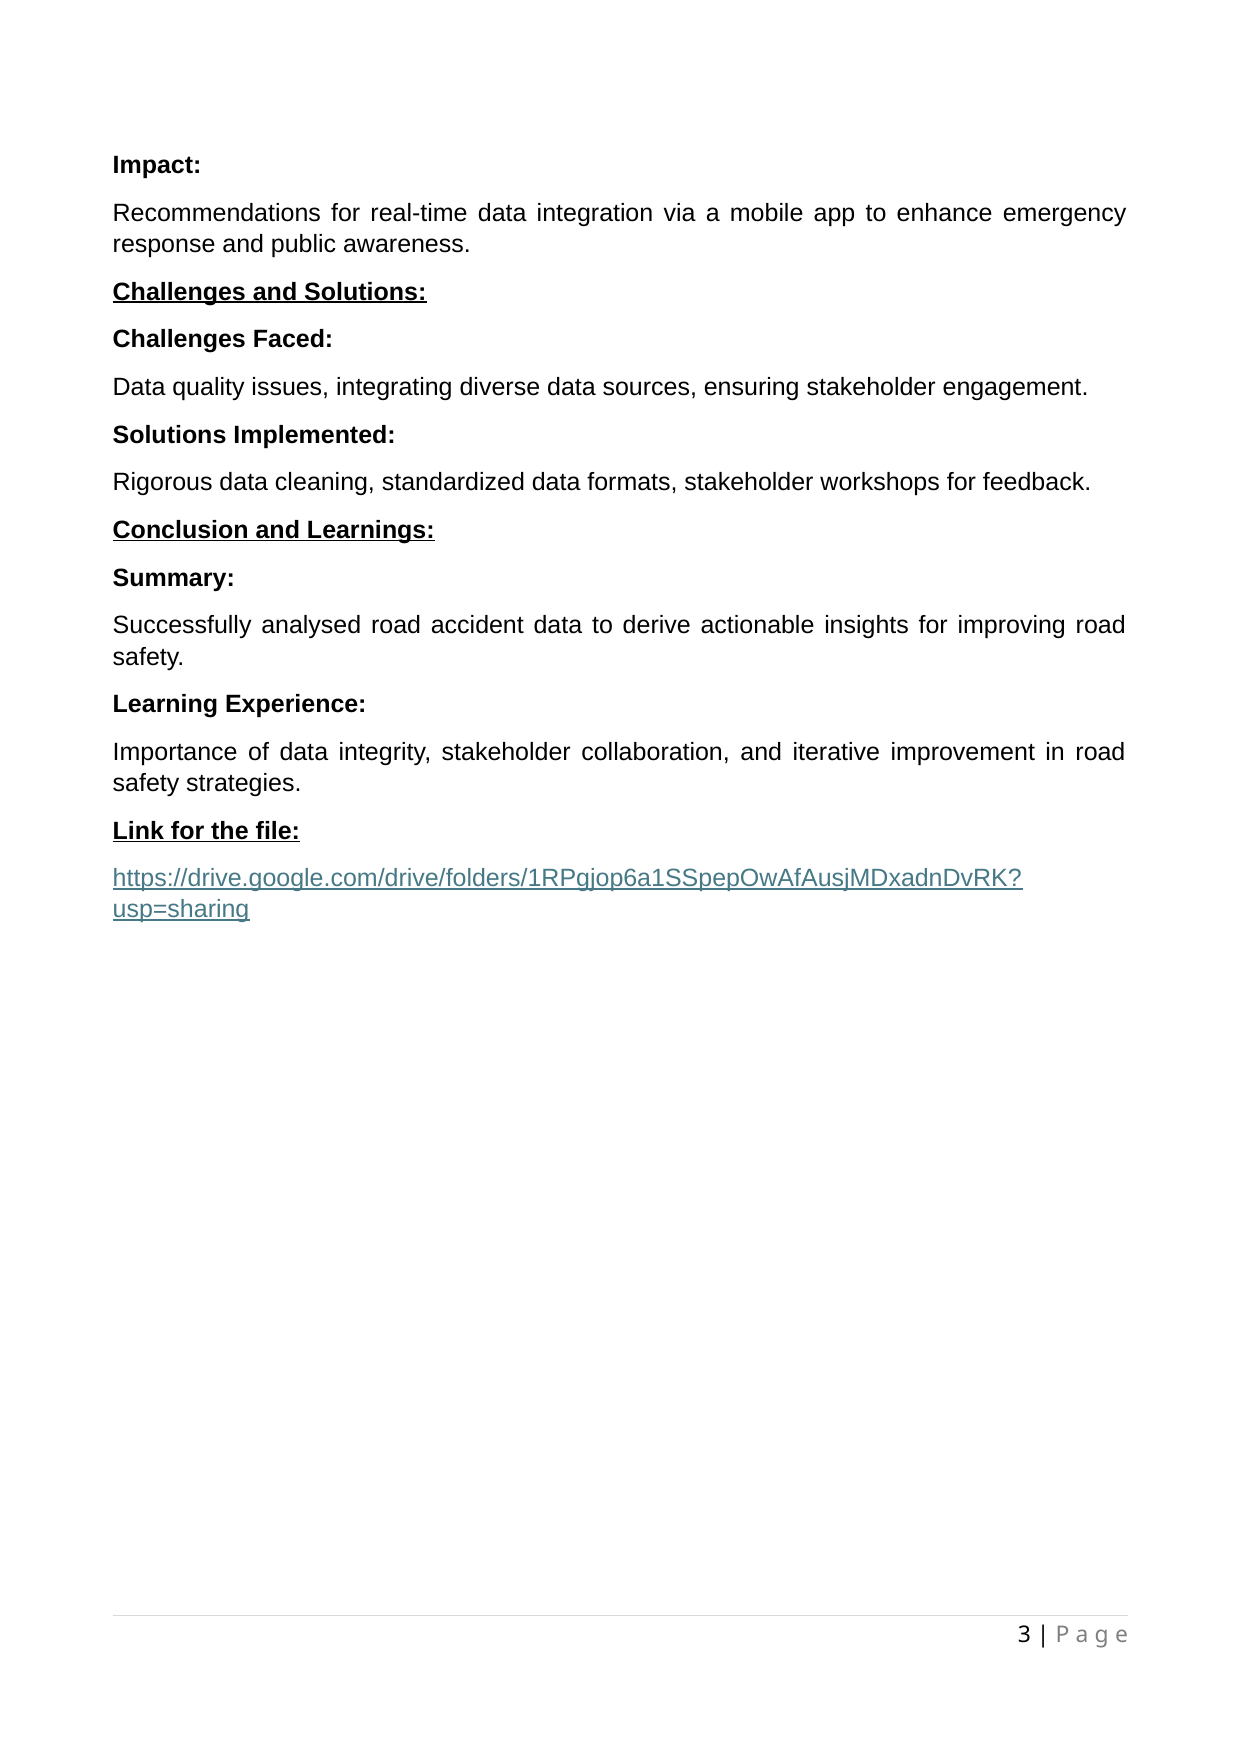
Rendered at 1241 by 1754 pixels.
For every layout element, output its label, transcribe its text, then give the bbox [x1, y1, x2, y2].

text Summary: [112, 563, 1128, 591]
text Successfully analysed road accident data to derive actionable insights for improving road safety. [112, 610, 1128, 670]
text https://drive.google.com/drive/folders/1RPgjop6a1SSpepOwAfAusjMDxadnDvRK?usp=sharing [112, 863, 1128, 923]
text Impact: [112, 150, 1128, 179]
text Link for the file: [112, 816, 1128, 844]
text Learning Experience: [112, 689, 1128, 718]
text Rigorous data cleaning, standardized data formats, stakeholder workshops for feedback. [112, 467, 1128, 496]
text Solutions Implemented: [112, 419, 1128, 448]
text Conclusion and Learnings: [112, 515, 1128, 544]
text Recommendations for real-time data integration via a mobile app to enhance emergency response and public awareness. [112, 198, 1128, 257]
text Challenges Faced: [112, 324, 1128, 353]
text Importance of data integrity, stakeholder collaboration, and iterative improvement in road safety strategies. [112, 737, 1128, 797]
text Data quality issues, integrating diverse data sources, ensuring stakeholder engagement. [112, 372, 1128, 401]
text Challenges and Solutions: [112, 276, 1128, 305]
